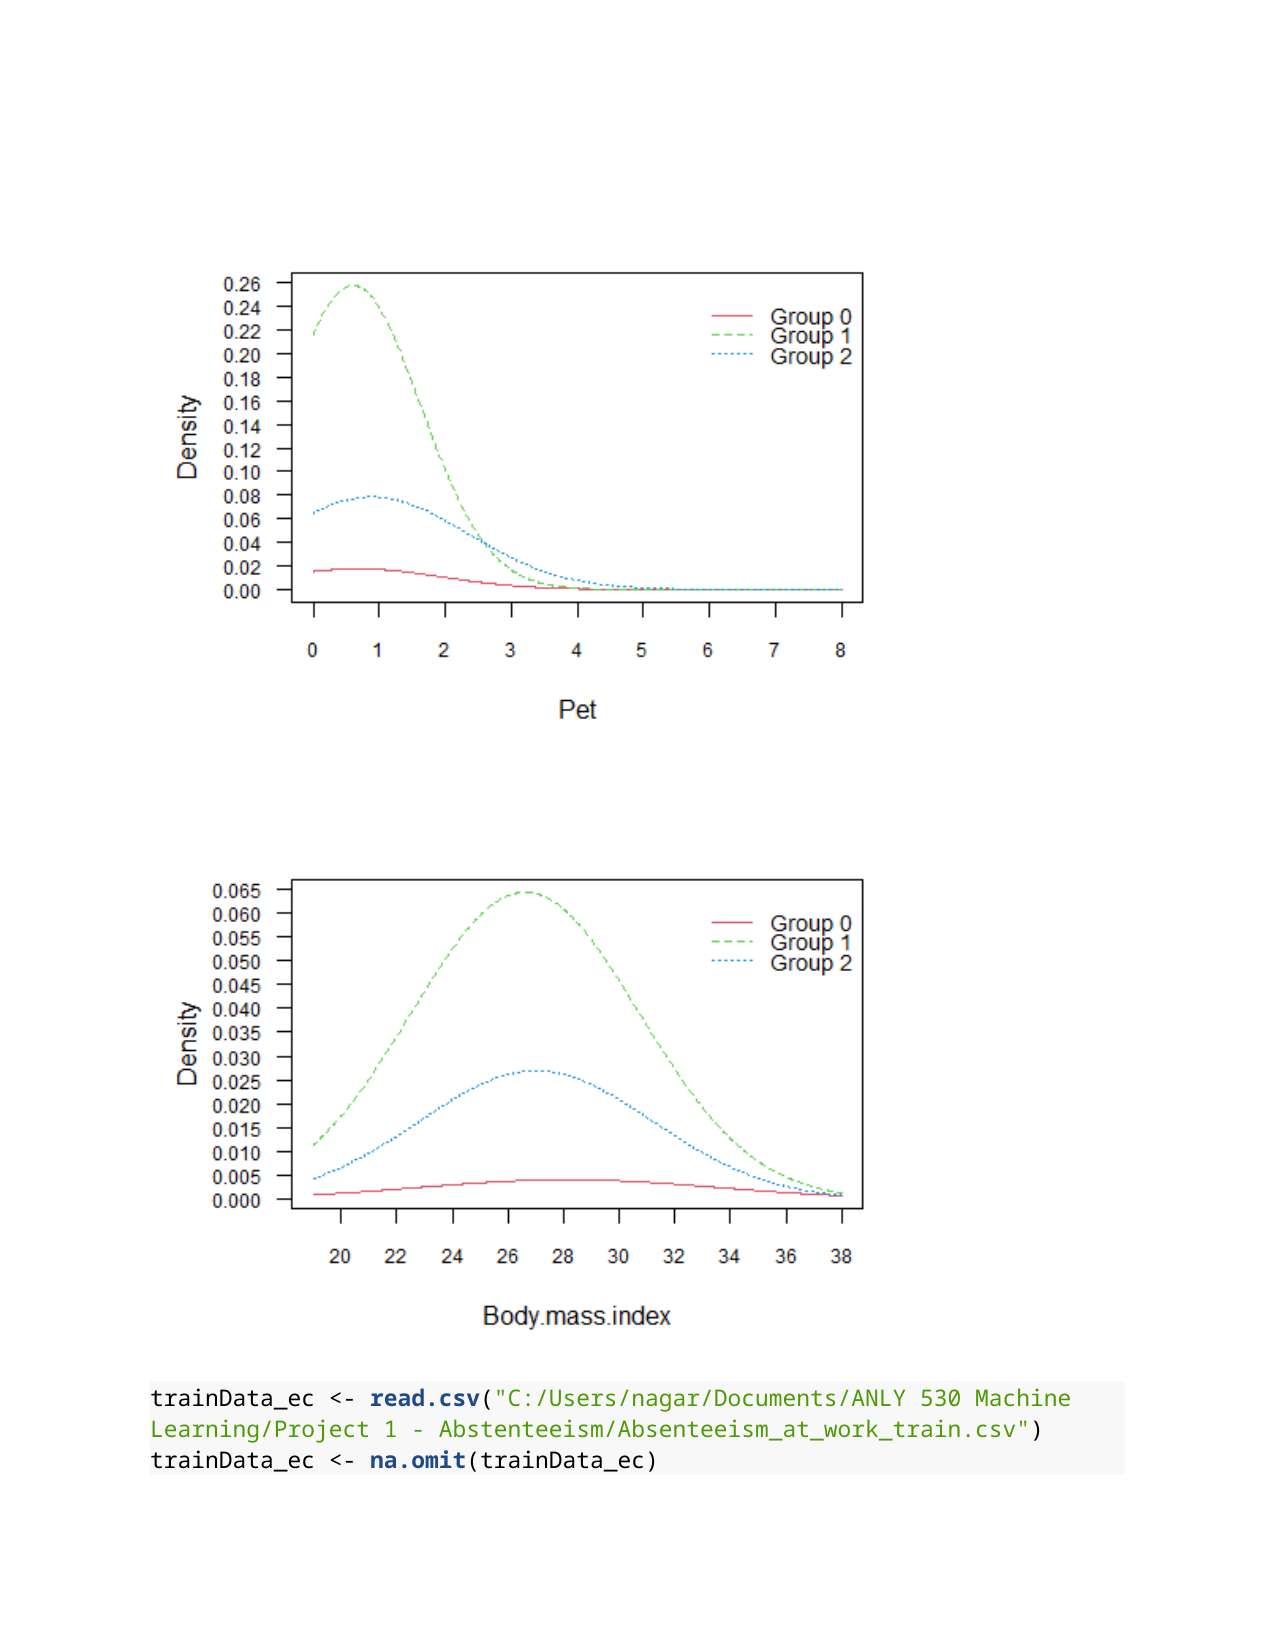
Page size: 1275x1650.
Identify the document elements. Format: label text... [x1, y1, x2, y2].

picture [168, 150, 927, 1363]
